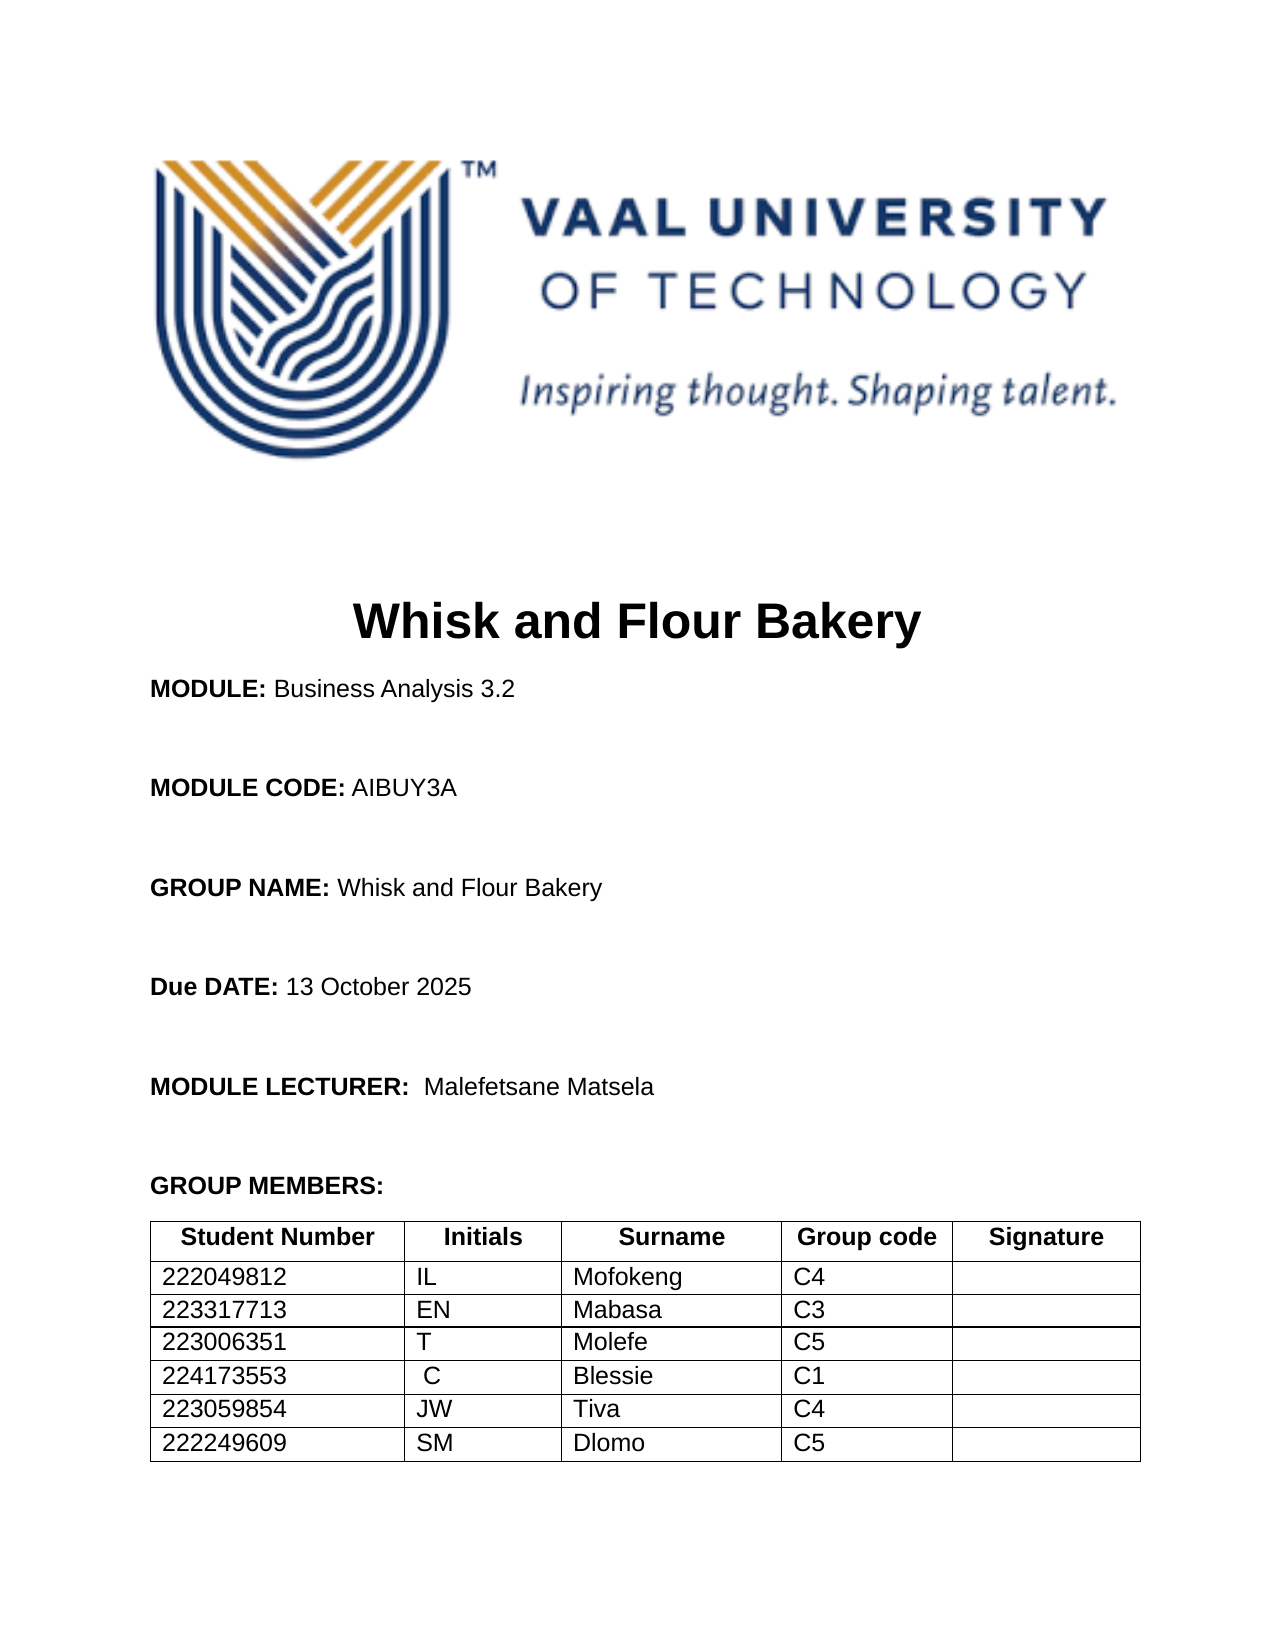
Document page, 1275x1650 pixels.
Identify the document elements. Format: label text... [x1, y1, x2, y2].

table_header Initials [405, 1222, 561, 1261]
table_cell C3 [782, 1295, 952, 1326]
text GROUP MEMBERS: [150, 1171, 1125, 1200]
table_cell [953, 1395, 1140, 1427]
text MODULE LECTURER: Malefetsane Matsela [150, 1072, 1125, 1100]
table_cell [953, 1361, 1140, 1393]
table_cell C [405, 1361, 561, 1393]
table_cell 222049812 [151, 1262, 404, 1294]
text MODULE: Business Analysis 3.2 [150, 674, 1125, 703]
table_cell C4 [782, 1395, 952, 1427]
picture [150, 150, 1125, 469]
table_cell Molefe [562, 1328, 781, 1360]
table_cell Tiva [562, 1395, 781, 1427]
table_cell C5 [782, 1328, 952, 1360]
table_cell [953, 1328, 1140, 1360]
table_cell C5 [782, 1428, 952, 1461]
table_header Signature [953, 1222, 1140, 1261]
table_header Student Number [151, 1222, 404, 1261]
table_cell 222249609 [151, 1428, 404, 1461]
table_cell EN [405, 1295, 561, 1326]
table_cell Dlomo [562, 1428, 781, 1461]
table_cell T [405, 1328, 561, 1360]
table_cell IL [405, 1262, 561, 1294]
table_cell C4 [782, 1262, 952, 1294]
table_cell [953, 1428, 1140, 1461]
table_cell JW [405, 1395, 561, 1427]
table_cell C1 [782, 1361, 952, 1393]
table_cell [953, 1295, 1140, 1326]
text Whisk and Flour Bakery [150, 591, 1125, 649]
table_cell Mabasa [562, 1295, 781, 1326]
table_cell 223006351 [151, 1328, 404, 1360]
table_cell Mofokeng [562, 1262, 781, 1294]
text GROUP NAME: Whisk and Flour Bakery [150, 873, 1125, 902]
text MODULE CODE: AIBUY3A [150, 773, 1125, 802]
text Due DATE: 13 October 2025 [150, 972, 1125, 1001]
table_cell 223059854 [151, 1395, 404, 1427]
table_header Surname [562, 1222, 781, 1261]
table_header Group code [782, 1222, 952, 1261]
table_cell SM [405, 1428, 561, 1461]
table_cell 224173553 [151, 1361, 404, 1393]
table_cell [953, 1262, 1140, 1294]
table_cell Blessie [562, 1361, 781, 1393]
table_cell 223317713 [151, 1295, 404, 1326]
